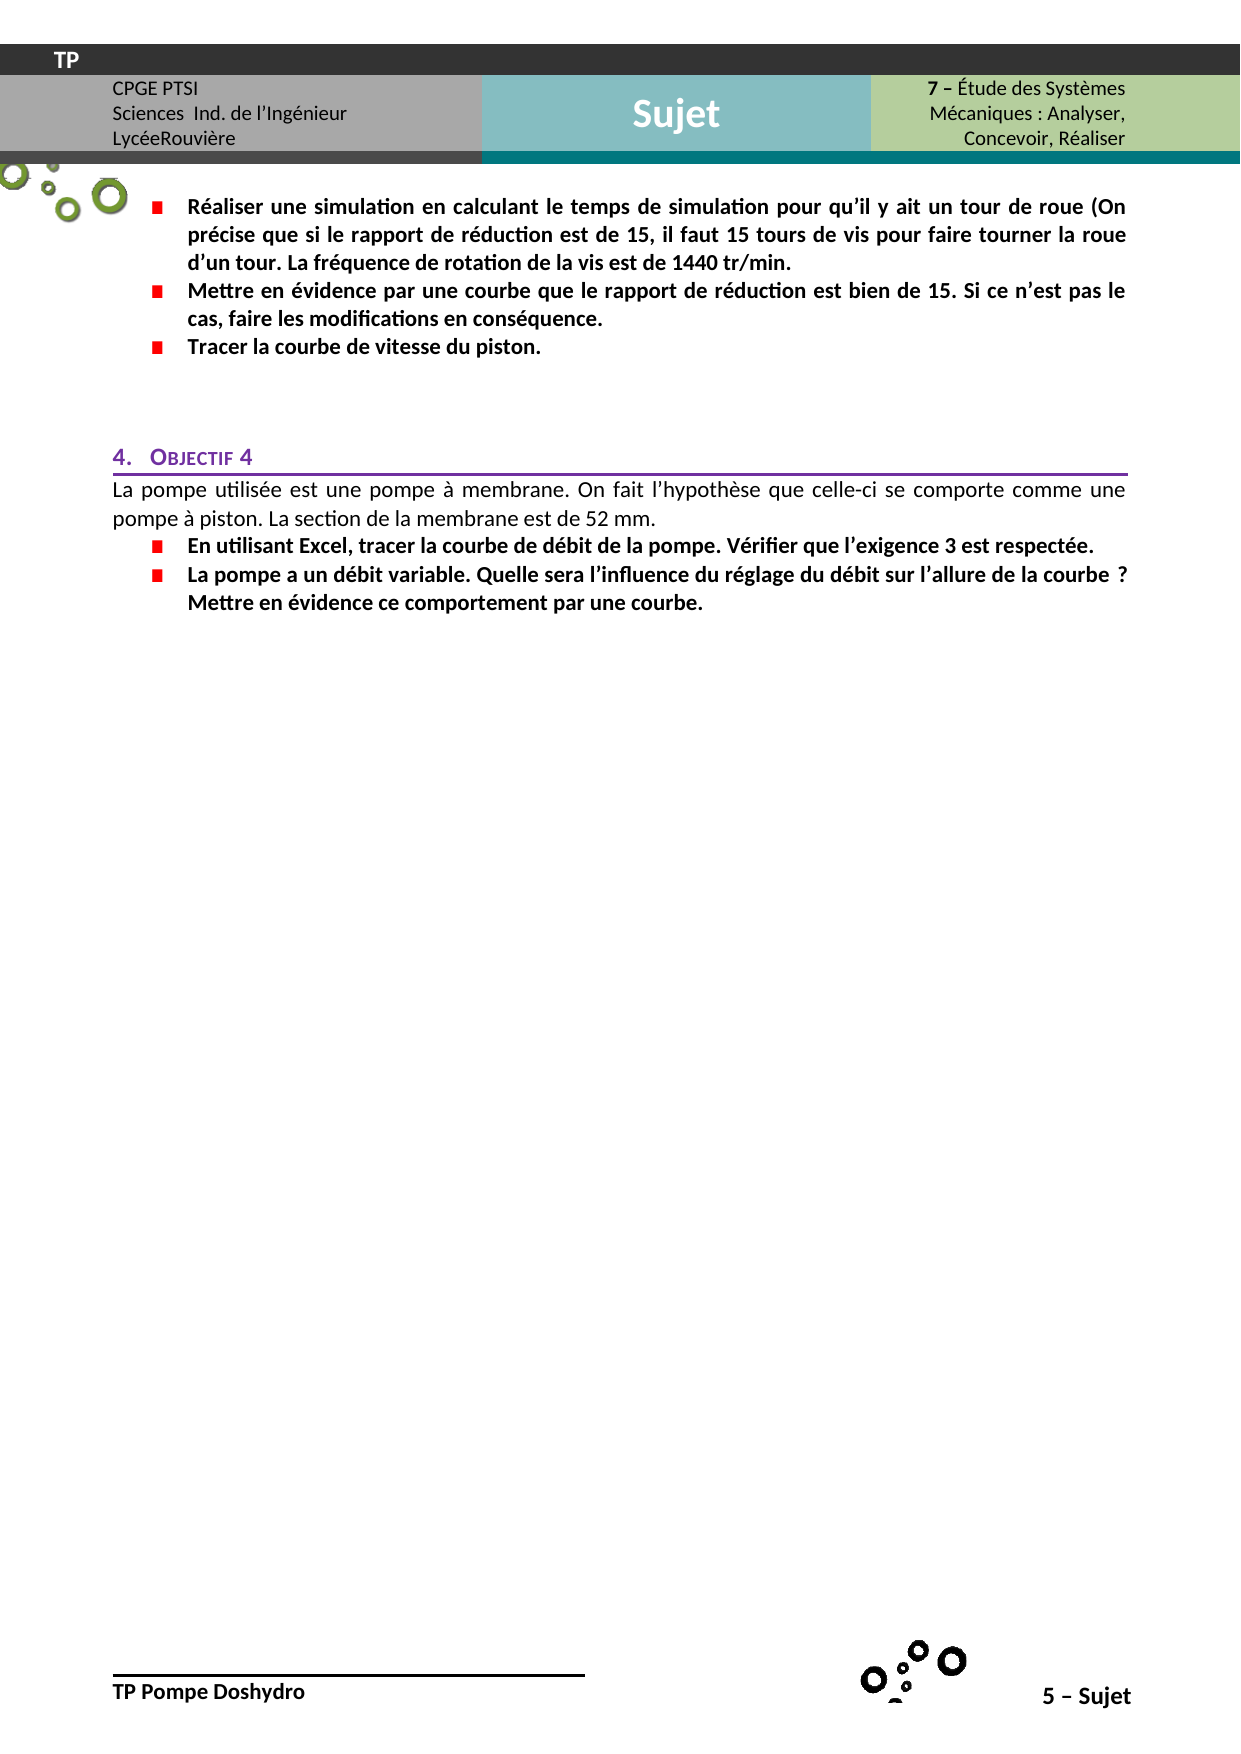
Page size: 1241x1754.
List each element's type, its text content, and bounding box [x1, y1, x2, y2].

list Réaliser une simulation en calculant le temps de simulation pour qu’il y ait un tour de roue (On précise que si le rapport de réduction est de 15, il faut 15 tours de vis pour faire tourner la roue d’un tour. La fréquence de rotation de la vis est de 1440 tr/min. [150, 192, 1128, 276]
picture [0, 164, 128, 224]
list En utilisant Excel, tracer la courbe de débit de la pompe. Vérifier que l’exigence 3 est respectée. [150, 532, 1128, 560]
text La pompe utilisée est une pompe à membrane. On fait l’hypothèse que celle-ci se comporte comme une pompe à piston. La section de la membrane est de 52 mm. [112, 476, 1128, 532]
subtitle Objectif 4 [112, 441, 1128, 476]
list Mettre en évidence par une courbe que le rapport de réduction est bien de 15. Si ce n’est pas le cas, faire les modifications en conséquence. [150, 276, 1128, 332]
picture [860, 1640, 967, 1703]
list La pompe a un débit variable. Quelle sera l’influence du réglage du débit sur l’allure de la courbe ? Mettre en évidence ce comportement par une courbe. [150, 560, 1128, 616]
list Tracer la courbe de vitesse du piston. [150, 332, 1128, 360]
